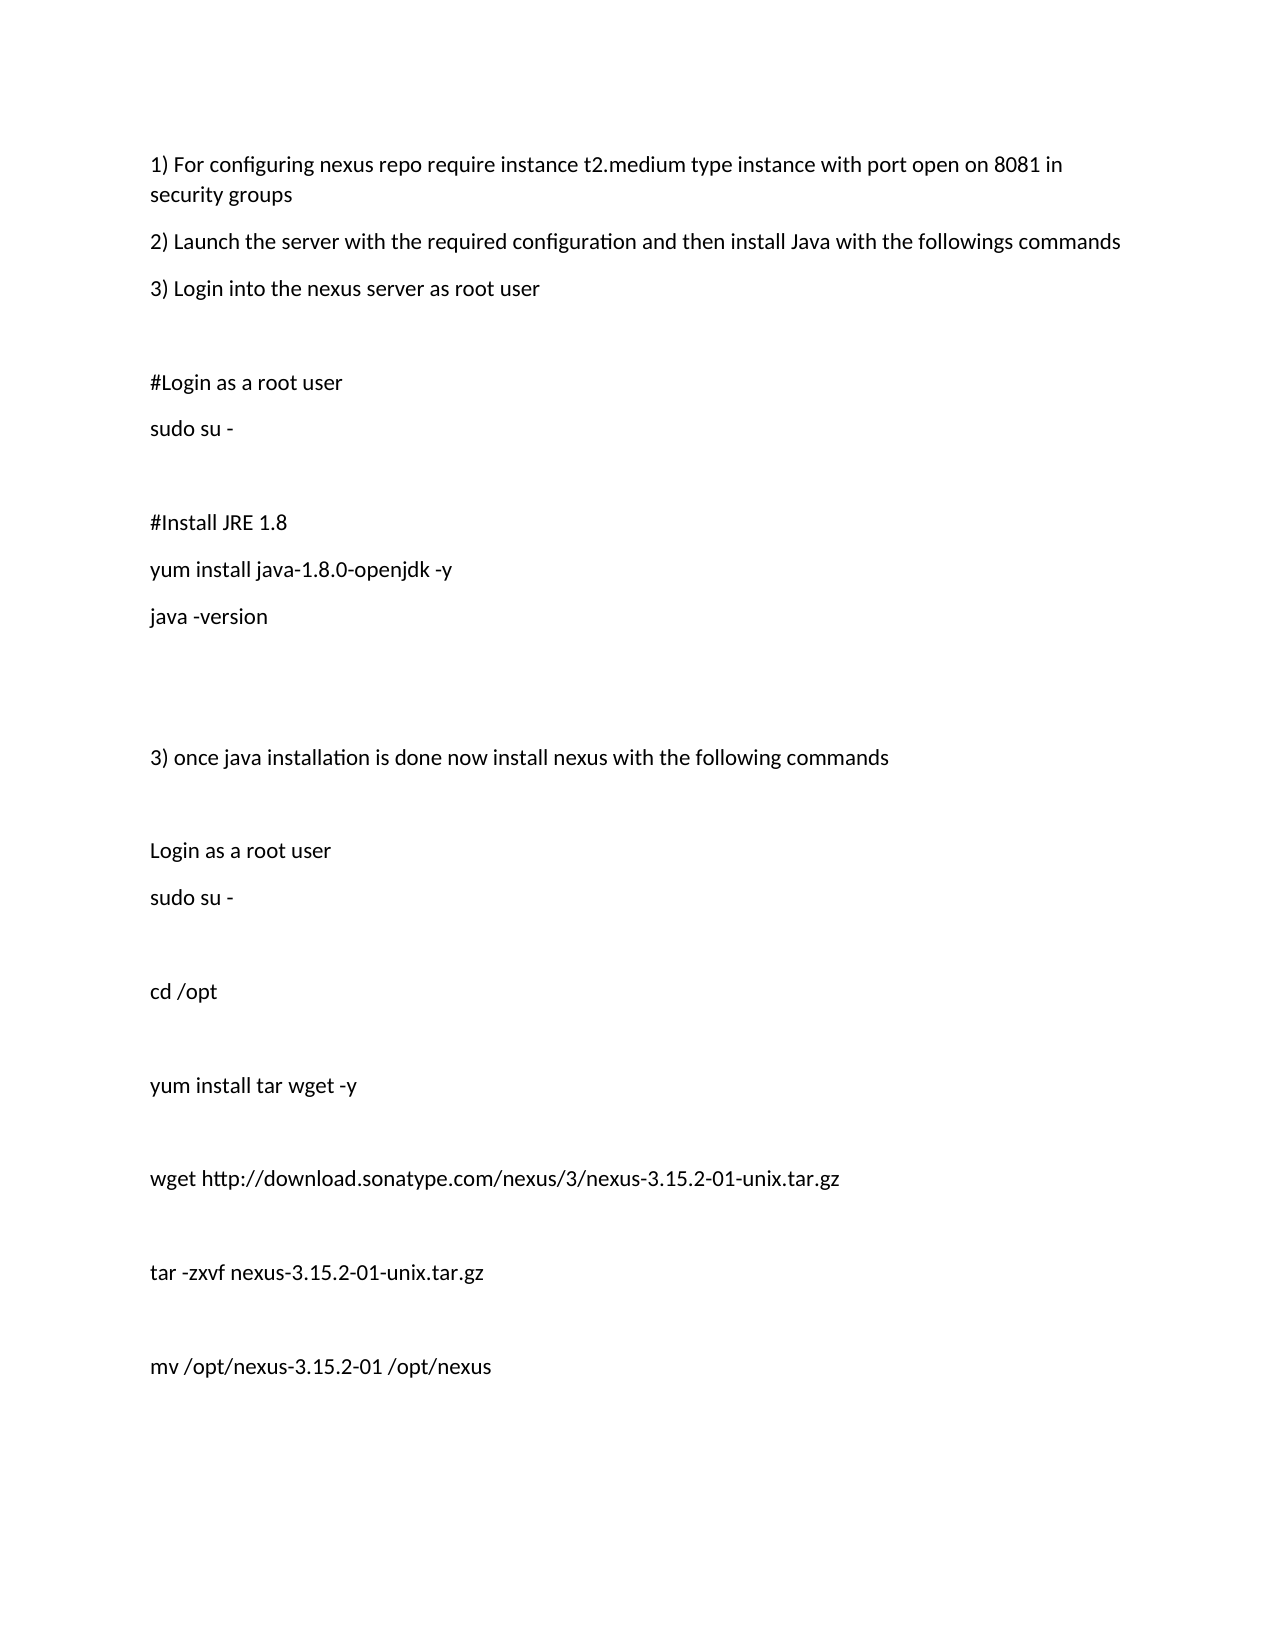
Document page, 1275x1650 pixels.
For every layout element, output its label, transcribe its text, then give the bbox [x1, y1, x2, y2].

text mv /opt/nexus-3.15.2-01 /opt/nexus [150, 1352, 1125, 1380]
text wget http://download.sonatype.com/nexus/3/nexus-3.15.2-01-unix.tar.gz [150, 1164, 1125, 1193]
text 1) For configuring nexus repo require instance t2.medium type instance with port open on 8081 in security groups [150, 150, 1125, 208]
text 3) once java installation is done now install nexus with the following commands [150, 743, 1125, 771]
text Login as a root user [150, 836, 1125, 864]
text 2) Launch the server with the required configuration and then install Java with the followings commands [150, 227, 1125, 255]
text yum install java-1.8.0-openjdk -y [150, 555, 1125, 583]
text java -version [150, 602, 1125, 630]
text #Login as a root user [150, 368, 1125, 396]
text tar -zxvf nexus-3.15.2-01-unix.tar.gz [150, 1258, 1125, 1286]
text 3) Login into the nexus server as root user [150, 274, 1125, 302]
text yum install tar wget -y [150, 1071, 1125, 1099]
text sudo su - [150, 414, 1125, 443]
text cd /opt [150, 977, 1125, 1005]
text sudo su - [150, 883, 1125, 911]
text #Install JRE 1.8 [150, 508, 1125, 536]
